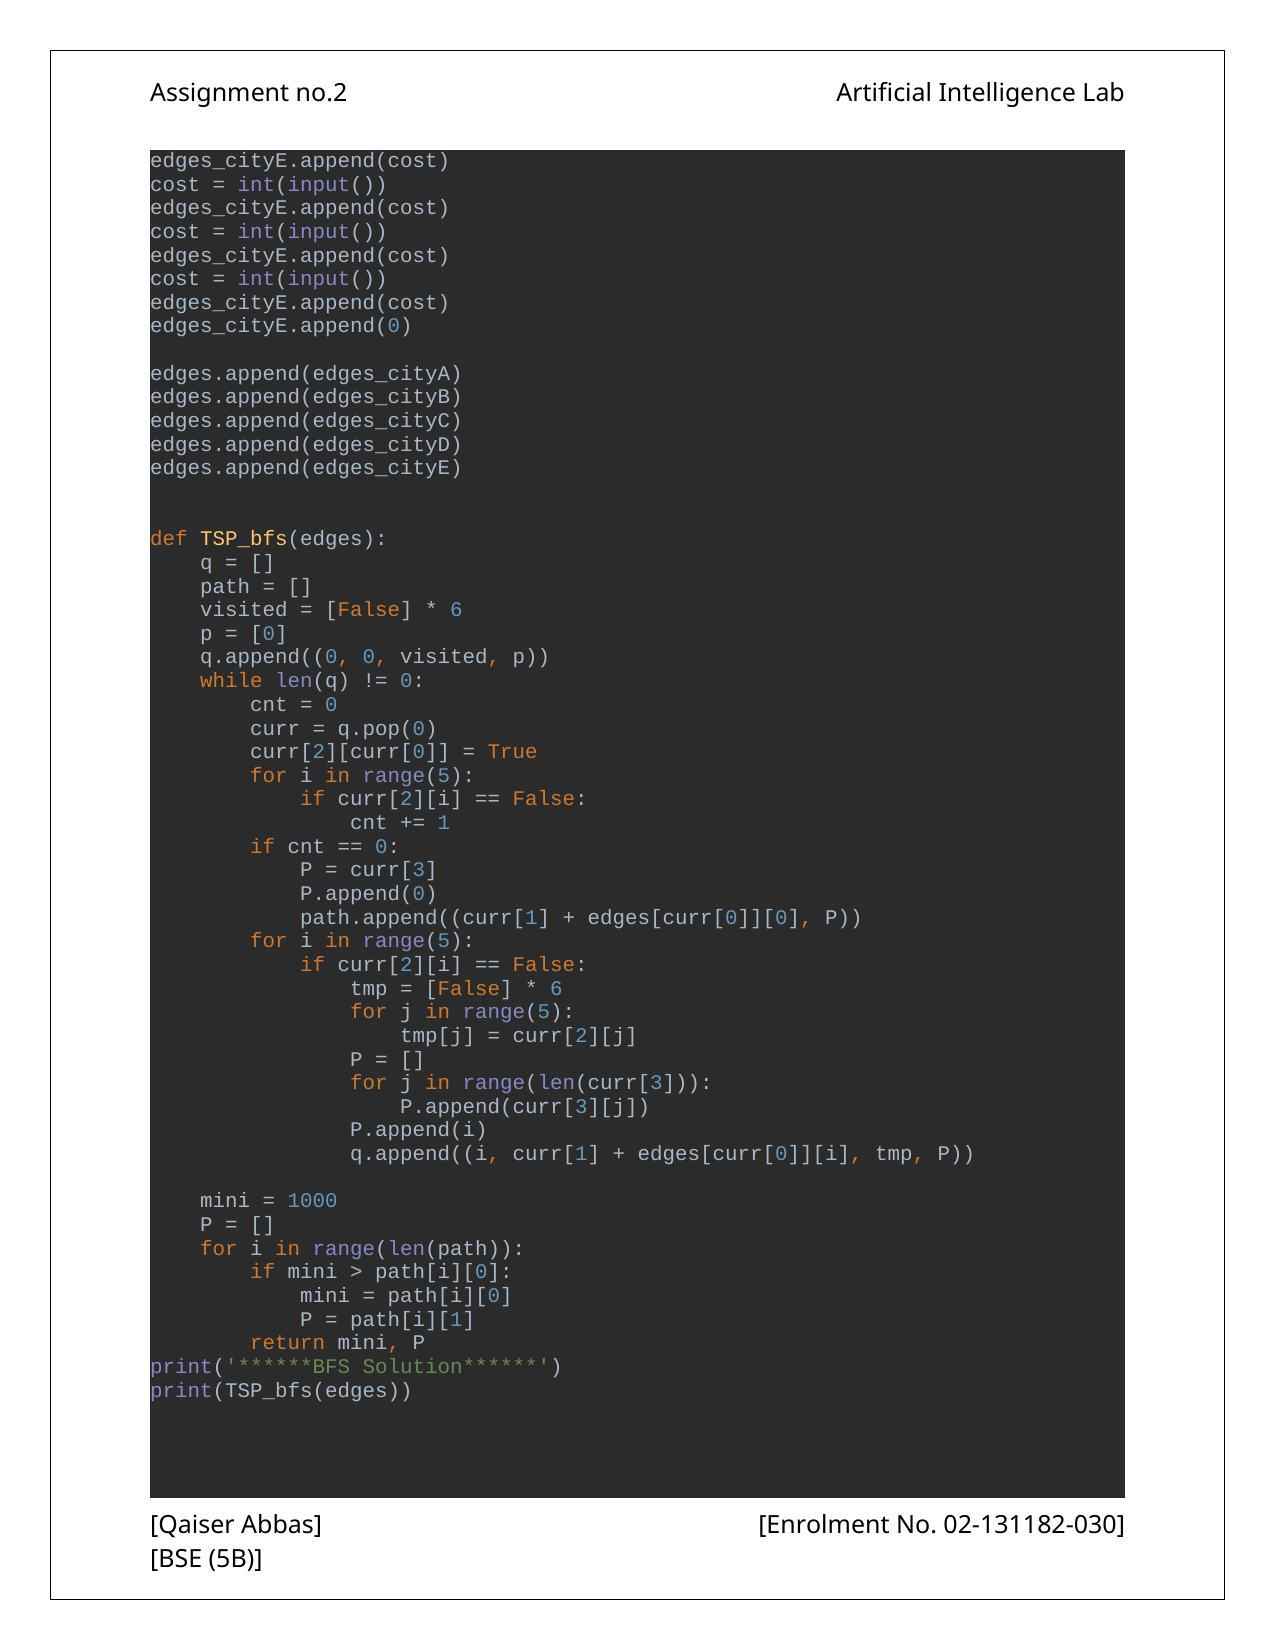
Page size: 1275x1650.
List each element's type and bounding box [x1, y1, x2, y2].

text [150, 150, 1125, 1498]
